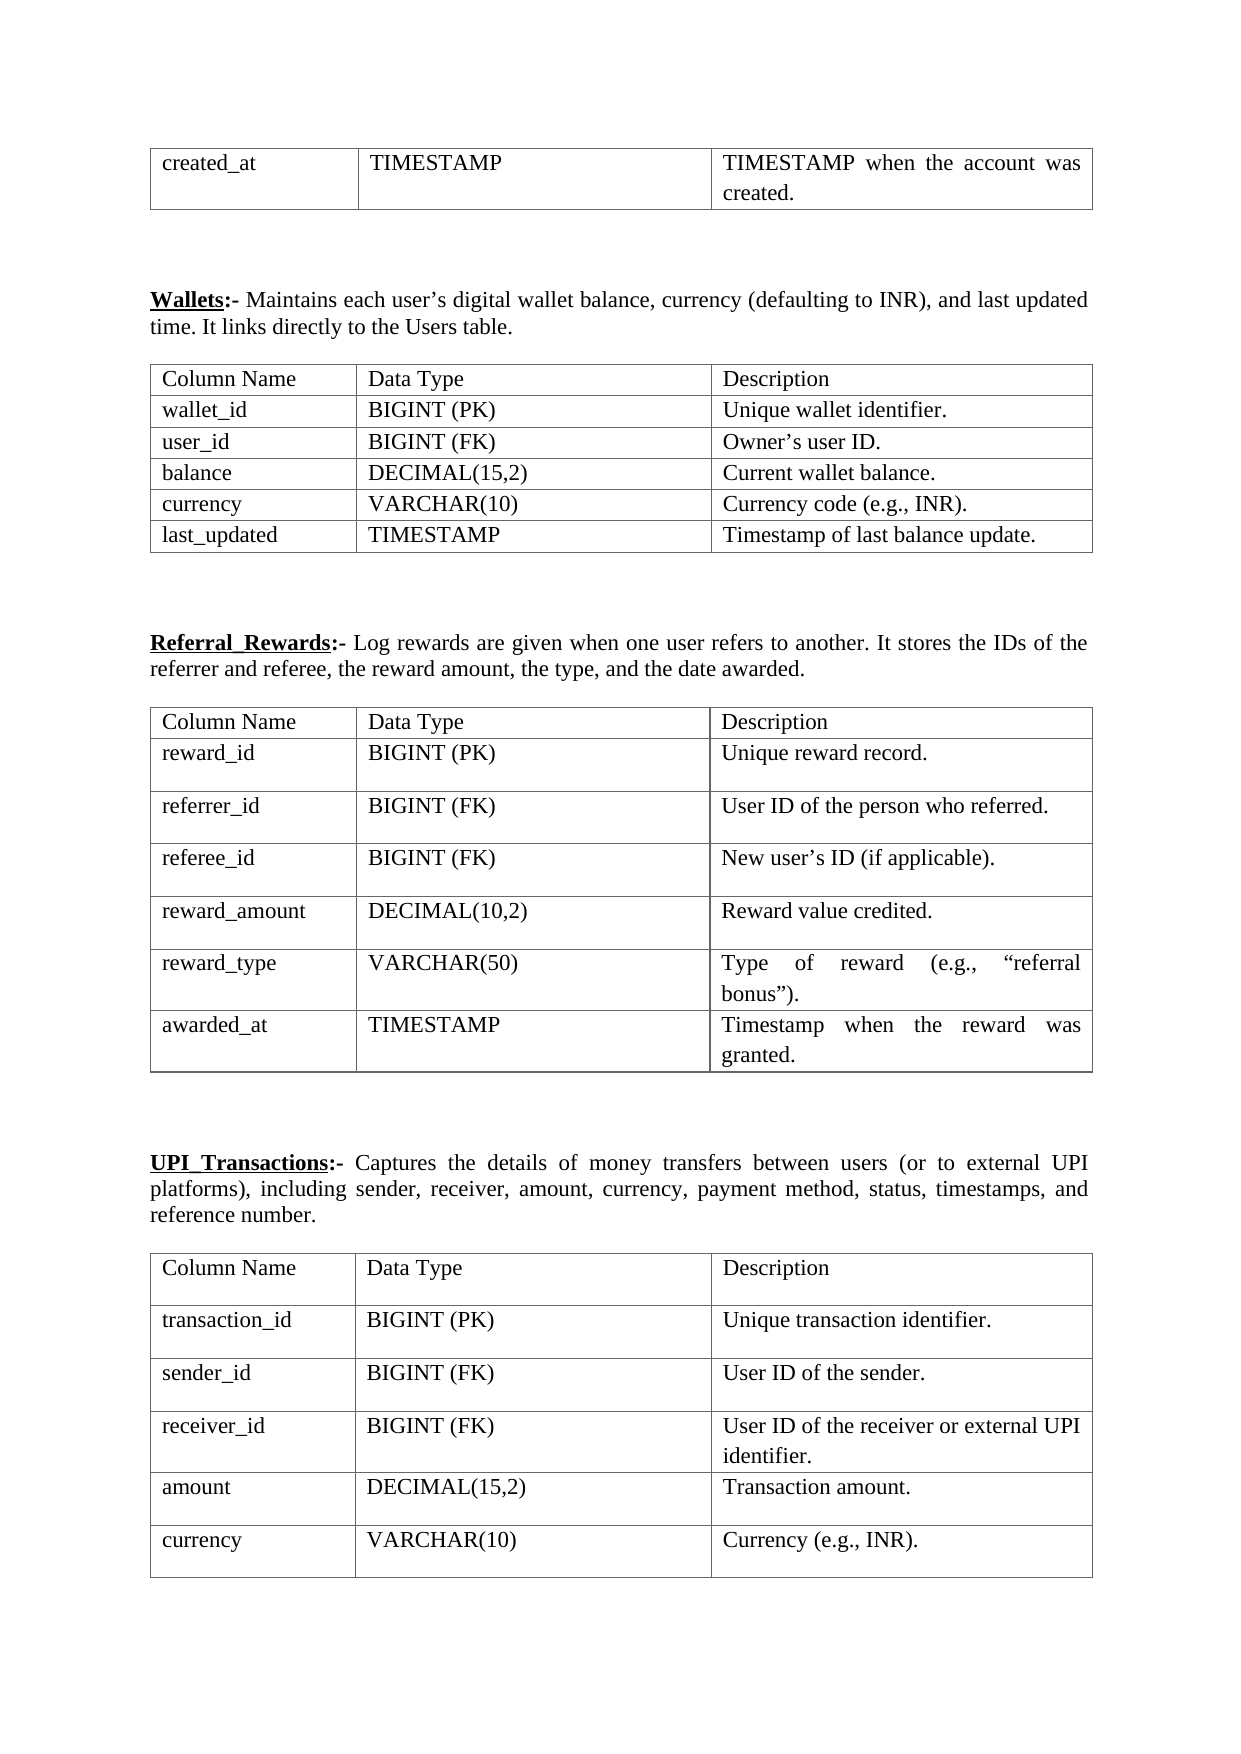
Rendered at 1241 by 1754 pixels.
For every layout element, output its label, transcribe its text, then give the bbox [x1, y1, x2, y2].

text Wallets:- Maintains each user’s digital wallet balance, currency (defaulting to INR), and last updated time. It links directly to the Users table. [150, 286, 1090, 339]
table_cell BIGINT (PK) [357, 396, 711, 427]
table_cell BIGINT (FK) [357, 844, 709, 896]
table_cell balance [151, 459, 356, 489]
table_header Description [712, 1254, 1092, 1305]
table_cell New user’s ID (if applicable). [711, 844, 1092, 896]
table_cell user_id [151, 428, 356, 458]
table_cell reward_type [151, 950, 356, 1010]
table_cell receiver_id [151, 1412, 355, 1472]
table_cell wallet_id [151, 396, 356, 427]
table_cell User ID of the receiver or external UPI identifier. [712, 1412, 1092, 1472]
table_header Column Name [151, 365, 356, 395]
table_cell created_at [151, 149, 358, 209]
table_cell Reward value credited. [711, 897, 1092, 948]
table_cell Unique wallet identifier. [712, 396, 1092, 427]
table_cell BIGINT (FK) [357, 428, 711, 458]
text UPI_Transactions:- Captures the details of money transfers between users (or to external UPI platforms), including sender, receiver, amount, currency, payment method, status, timestamps, and reference number. [150, 1149, 1090, 1228]
table_cell Currency code (e.g., INR). [712, 490, 1092, 520]
table_cell Owner’s user ID. [712, 428, 1092, 458]
table_cell reward_amount [151, 897, 356, 948]
table_cell VARCHAR(10) [356, 1526, 711, 1577]
table_cell Timestamp of last balance update. [712, 521, 1092, 552]
table_cell referee_id [151, 844, 356, 896]
table_cell BIGINT (PK) [356, 1306, 711, 1358]
table_cell BIGINT (FK) [357, 792, 709, 843]
table_cell TIMESTAMP [359, 149, 711, 209]
table_cell DECIMAL(15,2) [356, 1473, 711, 1525]
table_cell Current wallet balance. [712, 459, 1092, 489]
table_cell BIGINT (FK) [356, 1412, 711, 1472]
table_header Data Type [356, 1254, 711, 1305]
table_cell Unique transaction identifier. [712, 1306, 1092, 1358]
table_header Column Name [151, 708, 356, 738]
text Referral_Rewards:- Log rewards are given when one user refers to another. It stores the IDs of the referrer and referee, the reward amount, the type, and the date awarded. [150, 629, 1090, 682]
table_cell referrer_id [151, 792, 356, 843]
table_header Data Type [357, 708, 709, 738]
table_cell Transaction amount. [712, 1473, 1092, 1525]
table_cell User ID of the person who referred. [711, 792, 1092, 843]
table_cell VARCHAR(50) [357, 950, 709, 1010]
table_cell DECIMAL(10,2) [357, 897, 709, 948]
table_cell last_updated [151, 521, 356, 552]
table_cell TIMESTAMP [357, 521, 711, 552]
table_cell BIGINT (PK) [357, 739, 709, 791]
table_cell sender_id [151, 1359, 355, 1411]
table_cell BIGINT (FK) [356, 1359, 711, 1411]
table_cell DECIMAL(15,2) [357, 459, 711, 489]
table_cell Timestamp when the reward was granted. [711, 1011, 1092, 1071]
table_header Description [712, 365, 1092, 395]
table_cell reward_id [151, 739, 356, 791]
table_header Data Type [357, 365, 711, 395]
table_cell awarded_at [151, 1011, 356, 1071]
table_cell currency [151, 490, 356, 520]
table_header Description [711, 708, 1092, 738]
table_cell User ID of the sender. [712, 1359, 1092, 1411]
table_cell Type of reward (e.g., “referral bonus”). [711, 950, 1092, 1010]
table_cell currency [151, 1526, 355, 1577]
table_cell VARCHAR(10) [357, 490, 711, 520]
table_cell amount [151, 1473, 355, 1525]
table_cell TIMESTAMP [357, 1011, 709, 1071]
table_cell transaction_id [151, 1306, 355, 1358]
table_cell Unique reward record. [711, 739, 1092, 791]
table_header Column Name [151, 1254, 355, 1305]
table_cell Currency (e.g., INR). [712, 1526, 1092, 1577]
table_cell TIMESTAMP when the account was created. [712, 149, 1092, 209]
